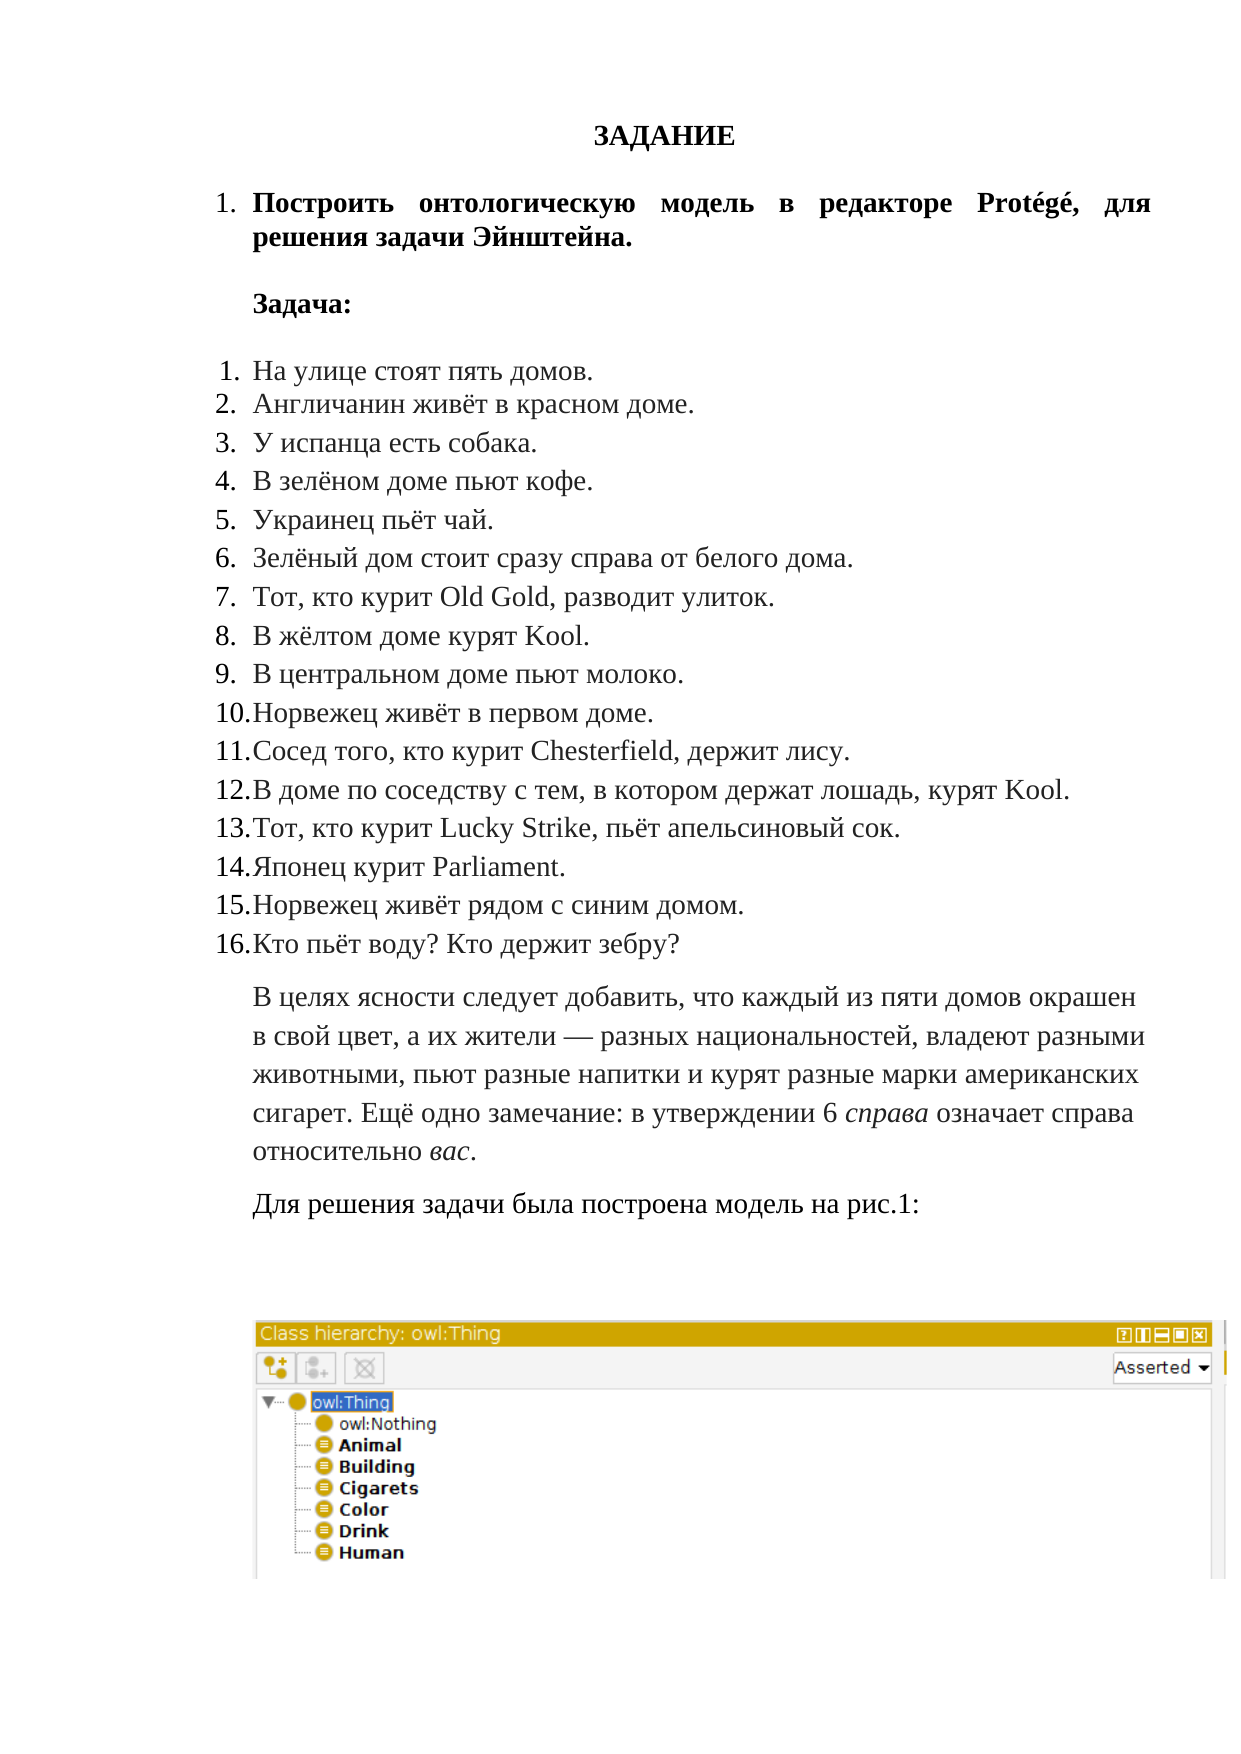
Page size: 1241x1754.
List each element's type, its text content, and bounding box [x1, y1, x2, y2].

list Зелёный дом стоит сразу справа от белого дома. [215, 541, 1152, 574]
list В зелёном доме пьют кофе. [215, 463, 1152, 497]
list Англичанин живёт в красном доме. [215, 386, 1152, 420]
list Задача: [252, 286, 1152, 319]
list Украинец пьёт чай. [215, 502, 1152, 536]
list В доме по соседству с тем, в котором держат лошадь, курят Kool. [215, 772, 1152, 805]
list Для решения задачи была построена модель на рис.1: [252, 1186, 1152, 1220]
list В центральном доме пьют молоко. [215, 656, 1152, 690]
list Тот, кто курит Lucky Strike, пьёт апельсиновый сок. [215, 810, 1152, 844]
list Сосед того, кто курит Chesterfield, держит лису. [215, 733, 1152, 767]
list У испанца есть собака. [215, 425, 1152, 458]
list Норвежец живёт в первом доме. [215, 695, 1152, 728]
list Тот, кто курит Old Gold, разводит улиток. [215, 579, 1152, 613]
list В жёлтом доме курят Kool. [215, 618, 1152, 651]
list Построить онтологическую модель в редакторе Protégé, для решения задачи Эйнштейна. [215, 185, 1152, 252]
list В целях ясности следует добавить, что каждый из пяти домов окрашен в свой цвет, а их жители — разных национальностей, владеют разными животными, пьют разные напитки и курят разные марки американских сигарет. Ещё одно замечание: в утверждении 6 справа означает справа относительно вас. [252, 979, 1152, 1167]
list На улице стоят пять домов. [218, 353, 1152, 386]
list Японец курит Parliament. [215, 849, 1152, 882]
list Кто пьёт воду? Кто держит зебру? [215, 926, 1152, 959]
picture [252, 1320, 1227, 1579]
list Норвежец живёт рядом с синим домом. [215, 887, 1152, 921]
text ЗАДАНИЕ [177, 118, 1152, 152]
